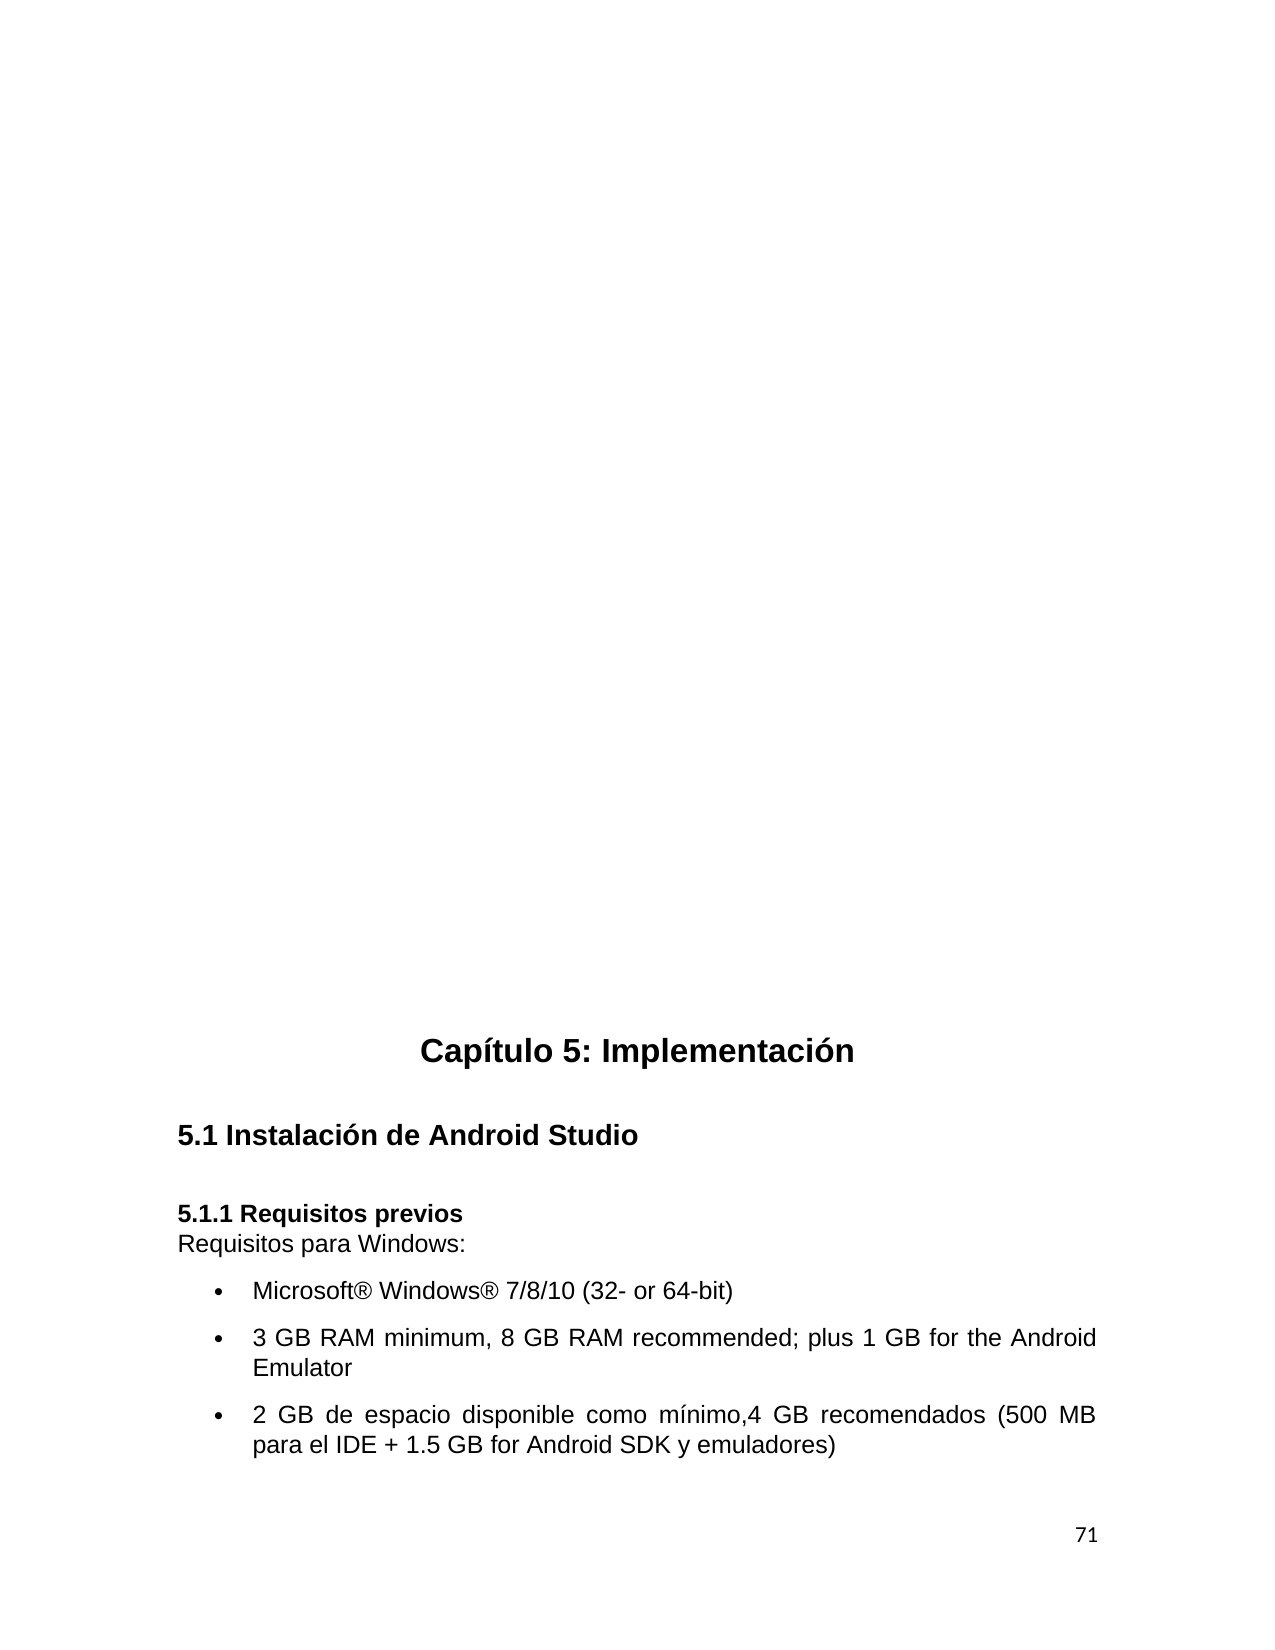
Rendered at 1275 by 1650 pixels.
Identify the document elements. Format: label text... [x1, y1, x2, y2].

list 2 GB de espacio disponible como mínimo,4 GB recomendados (500 MB para el IDE + 1.5 GB for Android SDK y emuladores) [215, 1400, 1098, 1458]
subtitle 5.1 Instalación de Android Studio [177, 1118, 1098, 1151]
subtitle Capítulo 5: Implementación [177, 1032, 1098, 1070]
list 3 GB RAM minimum, 8 GB RAM recommended; plus 1 GB for the Android Emulator [215, 1323, 1098, 1382]
subtitle 5.1.1 Requisitos previos [177, 1199, 1098, 1228]
text Requisitos para Windows: [177, 1229, 1098, 1258]
list Microsoft® Windows® 7/8/10 (32- or 64-bit) [215, 1276, 1098, 1305]
